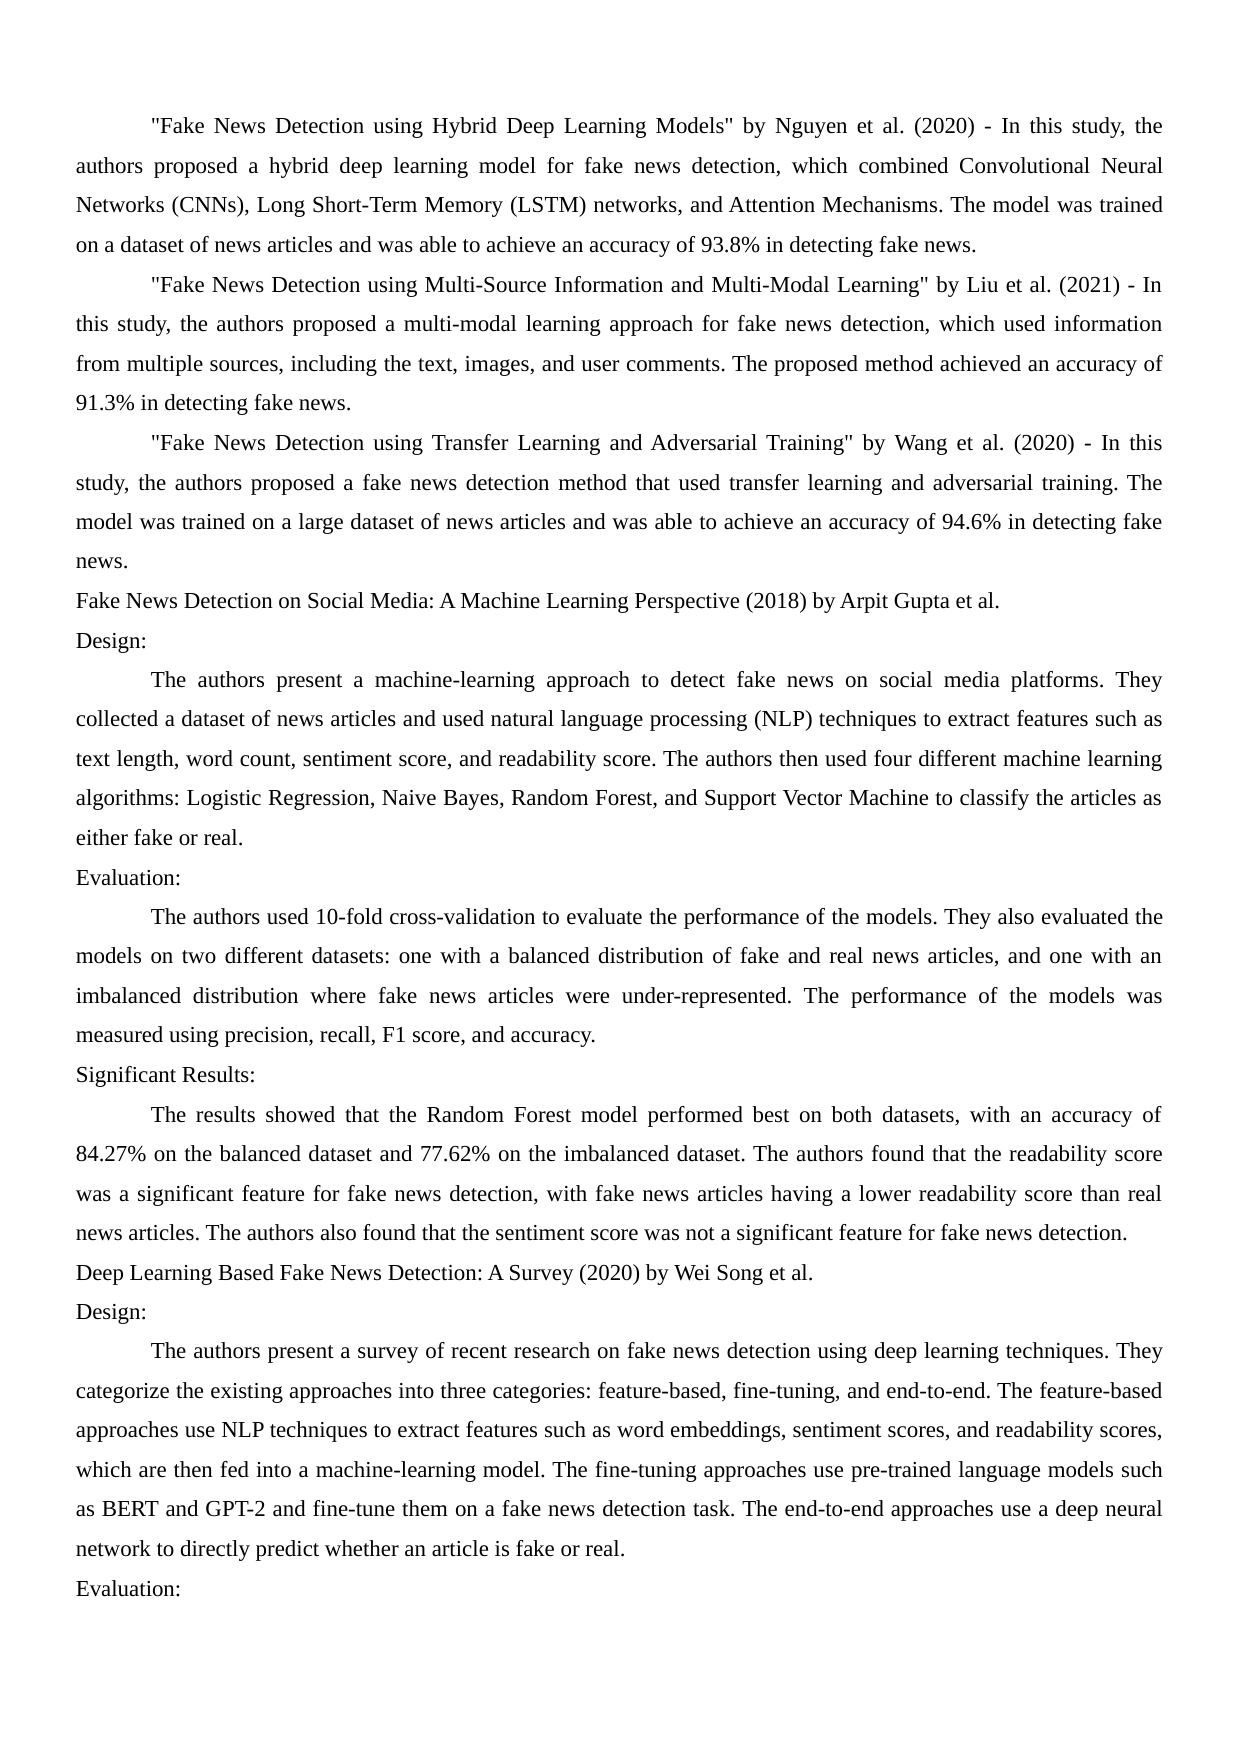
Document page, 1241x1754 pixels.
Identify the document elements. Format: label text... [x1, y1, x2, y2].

text The authors used 10-fold cross-validation to evaluate the performance of the models. They also evaluated the models on two different datasets: one with a balanced distribution of fake and real news articles, and one with an imbalanced distribution where fake news articles were under-represented. The performance of the models was measured using precision, recall, F1 score, and accuracy. [76, 903, 1164, 1048]
text Deep Learning Based Fake News Detection: A Survey (2020) by Wei Song et al. [76, 1259, 1164, 1285]
text "Fake News Detection using Hybrid Deep Learning Models" by Nguyen et al. (2020) - In this study, the authors proposed a hybrid deep learning model for fake news detection, which combined Convolutional Neural Networks (CNNs), Long Short-Term Memory (LSTM) networks, and Attention Mechanisms. The model was trained on a dataset of news articles and was able to achieve an accuracy of 93.8% in detecting fake news. [76, 112, 1164, 257]
text "Fake News Detection using Multi-Source Information and Multi-Modal Learning" by Liu et al. (2021) - In this study, the authors proposed a multi-modal learning approach for fake news detection, which used information from multiple sources, including the text, images, and user comments. The proposed method achieved an accuracy of 91.3% in detecting fake news. [76, 271, 1164, 415]
text Evaluation: [76, 1575, 1164, 1601]
text The results showed that the Random Forest model performed best on both datasets, with an accuracy of 84.27% on the balanced dataset and 77.62% on the imbalanced dataset. The authors found that the readability score was a significant feature for fake news detection, with fake news articles having a lower readability score than real news articles. The authors also found that the sentiment score was not a significant feature for fake news detection. [76, 1101, 1164, 1245]
text The authors present a survey of recent research on fake news detection using deep learning techniques. They categorize the existing approaches into three categories: feature-based, fine-tuning, and end-to-end. The feature-based approaches use NLP techniques to extract features such as word embeddings, sentiment scores, and readability scores, which are then fed into a machine-learning model. The fine-tuning approaches use pre-trained language models such as BERT and GPT-2 and fine-tune them on a fake news detection task. The end-to-end approaches use a deep neural network to directly predict whether an article is fake or real. [76, 1337, 1164, 1561]
text "Fake News Detection using Transfer Learning and Adversarial Training" by Wang et al. (2020) - In this study, the authors proposed a fake news detection method that used transfer learning and adversarial training. The model was trained on a large dataset of news articles and was able to achieve an accuracy of 94.6% in detecting fake news. [76, 429, 1164, 574]
text Evaluation: [76, 864, 1164, 890]
text Significant Results: [76, 1061, 1164, 1088]
text Fake News Detection on Social Media: A Machine Learning Perspective (2018) by Arpit Gupta et al. [76, 587, 1164, 614]
text Design: [76, 1298, 1164, 1324]
text The authors present a machine-learning approach to detect fake news on social media platforms. They collected a dataset of news articles and used natural language processing (NLP) techniques to extract features such as text length, word count, sentiment score, and readability score. The authors then used four different machine learning algorithms: Logistic Regression, Naive Bayes, Random Forest, and Support Vector Machine to classify the articles as either fake or real. [76, 666, 1164, 850]
text Design: [76, 627, 1164, 653]
